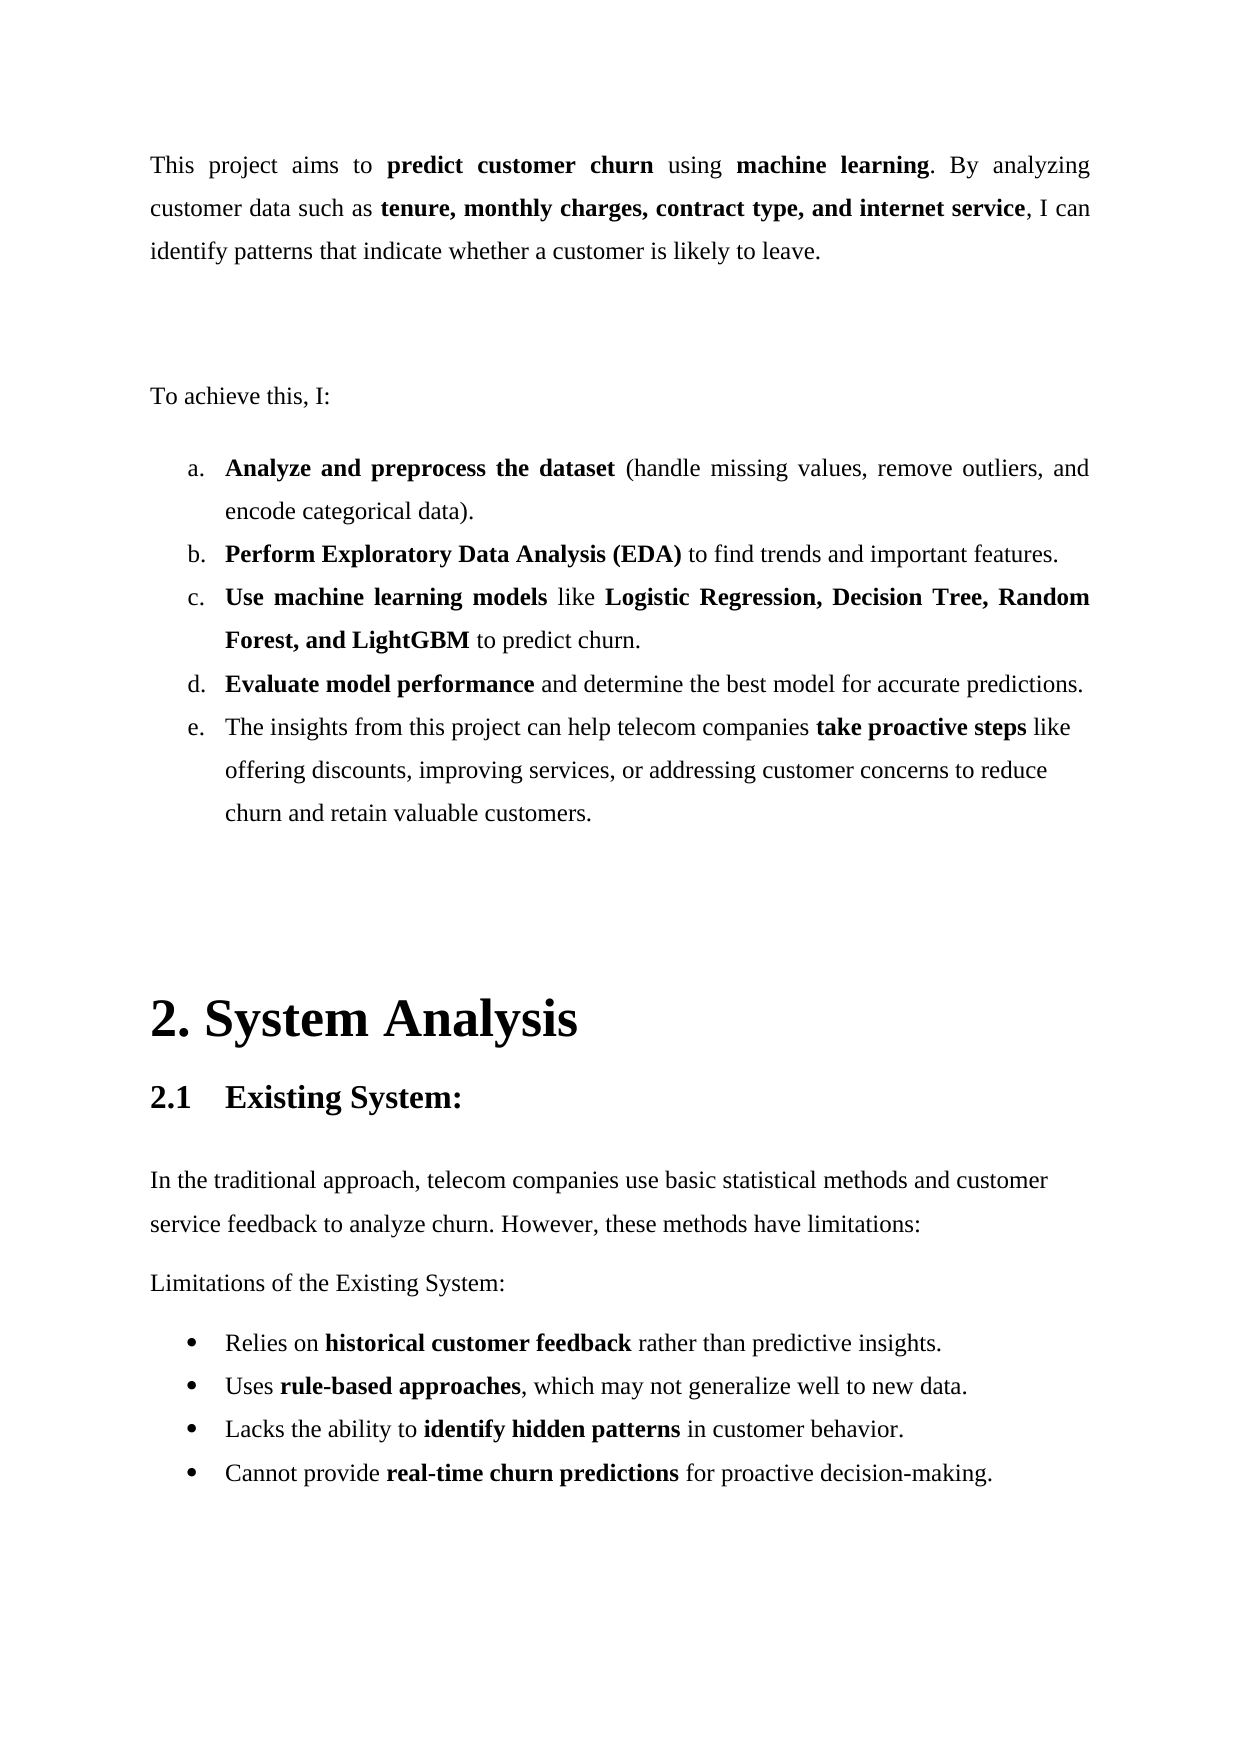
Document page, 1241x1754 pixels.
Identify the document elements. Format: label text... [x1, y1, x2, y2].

text This project aims to predict customer churn using machine learning. By analyzing customer data such as tenure, monthly charges, contract type, and internet service, I can identify patterns that indicate whether a customer is likely to leave. [150, 150, 1090, 265]
list Cannot provide real-time churn predictions for proactive decision-making. [187, 1458, 1090, 1486]
list Relies on historical customer feedback rather than predictive insights. [187, 1328, 1090, 1357]
text Limitations of the Existing System: [150, 1268, 1090, 1297]
text To achieve this, I: [150, 381, 1090, 409]
list Uses rule-based approaches, which may not generalize well to new data. [187, 1371, 1090, 1400]
list Perform Exploratory Data Analysis (EDA) to find trends and important features. [187, 539, 1090, 568]
text In the traditional approach, telecom companies use basic statistical methods and customer service feedback to analyze churn. However, these methods have limitations: [150, 1166, 1090, 1237]
list Evaluate model performance and determine the best model for accurate predictions. [187, 669, 1090, 697]
list Lacks the ability to identify hidden patterns in customer behavior. [187, 1414, 1090, 1443]
subtitle Existing System: [150, 1077, 1090, 1116]
list Use machine learning models like Logistic Regression, Decision Tree, Random Forest, and LightGBM to predict churn. [187, 582, 1090, 654]
subtitle 2. System Analysis [150, 986, 1090, 1048]
list Analyze and preprocess the dataset (handle missing values, remove outliers, and encode categorical data). [187, 453, 1090, 525]
list The insights from this project can help telecom companies take proactive steps like offering discounts, improving services, or addressing customer concerns to reduce churn and retain valuable customers. [187, 712, 1090, 827]
